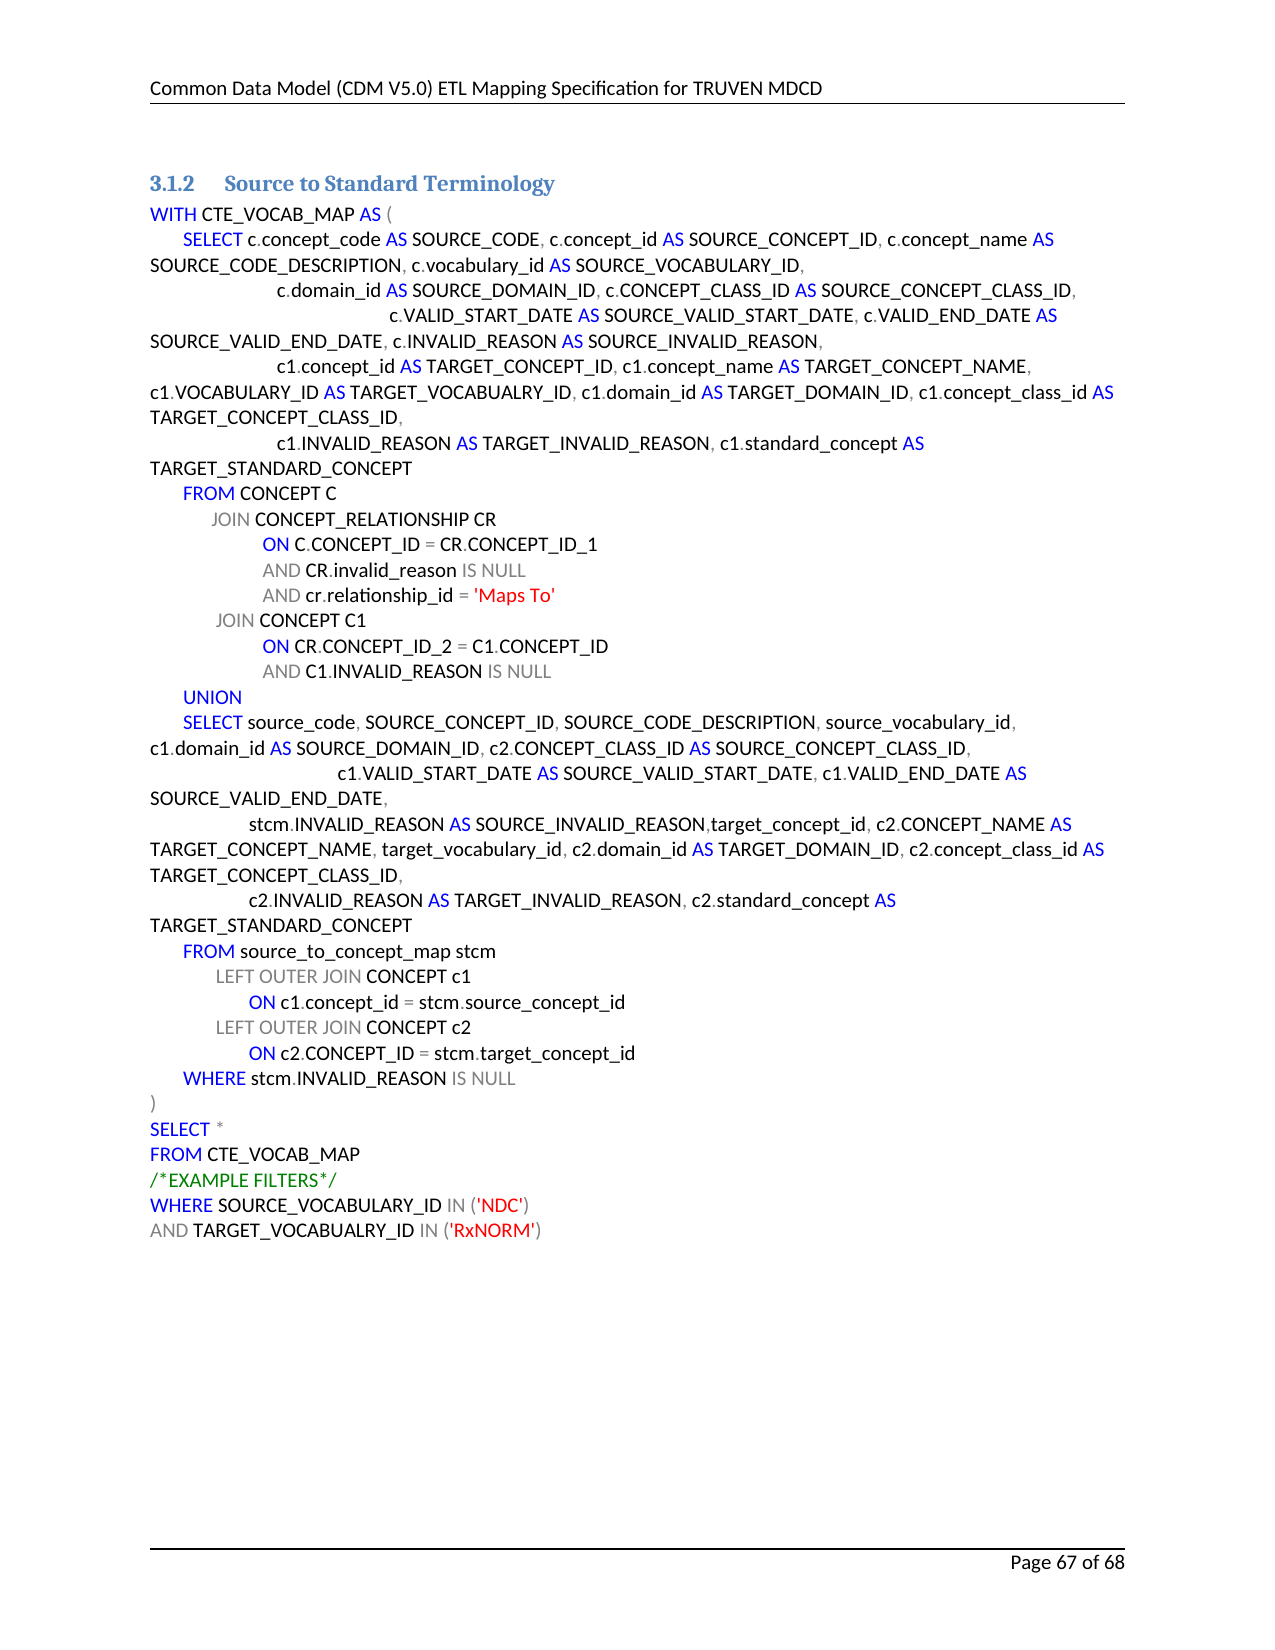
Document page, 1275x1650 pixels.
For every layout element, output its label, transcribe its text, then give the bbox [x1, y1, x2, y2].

text WHERE SOURCE_VOCABULARY_ID IN ('NDC') [150, 1192, 1125, 1218]
text ON CR.CONCEPT_ID_2 = C1.CONCEPT_ID [150, 633, 1125, 658]
text FROM CTE_VOCAB_MAP [150, 1141, 1125, 1167]
text c2.INVALID_REASON AS TARGET_INVALID_REASON, c2.standard_concept AS TARGET_STANDARD_CONCEPT [150, 887, 1125, 938]
text JOIN CONCEPT C1 [150, 608, 1125, 633]
text LEFT OUTER JOIN CONCEPT c1 [150, 963, 1125, 989]
text FROM CONCEPT C [150, 481, 1125, 506]
text LEFT OUTER JOIN CONCEPT c2 [150, 1014, 1125, 1040]
text c1.INVALID_REASON AS TARGET_INVALID_REASON, c1.standard_concept AS TARGET_STANDARD_CONCEPT [150, 430, 1125, 481]
text ON c1.concept_id = stcm.source_concept_id [150, 989, 1125, 1014]
text c1.VALID_START_DATE AS SOURCE_VALID_START_DATE, c1.VALID_END_DATE AS SOURCE_VALID_END_DATE, [150, 760, 1125, 811]
text AND cr.relationship_id = 'Maps To' [150, 582, 1125, 608]
text c1.concept_id AS TARGET_CONCEPT_ID, c1.concept_name AS TARGET_CONCEPT_NAME, c1.VOCABULARY_ID AS TARGET_VOCABUALRY_ID, c1.domain_id AS TARGET_DOMAIN_ID, c1.concept_class_id AS TARGET_CONCEPT_CLASS_ID, [150, 353, 1125, 430]
text SELECT c.concept_code AS SOURCE_CODE, c.concept_id AS SOURCE_CONCEPT_ID, c.concept_name AS SOURCE_CODE_DESCRIPTION, c.vocabulary_id AS SOURCE_VOCABULARY_ID, [150, 226, 1125, 277]
text ) [150, 1091, 1125, 1116]
text SELECT source_code, SOURCE_CONCEPT_ID, SOURCE_CODE_DESCRIPTION, source_vocabulary_id, c1.domain_id AS SOURCE_DOMAIN_ID, c2.CONCEPT_CLASS_ID AS SOURCE_CONCEPT_CLASS_ID, [150, 709, 1125, 760]
text WHERE stcm.INVALID_REASON IS NULL [150, 1065, 1125, 1091]
text AND CR.invalid_reason IS NULL [150, 557, 1125, 582]
text c.VALID_START_DATE AS SOURCE_VALID_START_DATE, c.VALID_END_DATE AS SOURCE_VALID_END_DATE, c.INVALID_REASON AS SOURCE_INVALID_REASON, [150, 303, 1125, 353]
text /*EXAMPLE FILTERS*/ [150, 1167, 1125, 1192]
text AND C1.INVALID_REASON IS NULL [150, 658, 1125, 684]
text stcm.INVALID_REASON AS SOURCE_INVALID_REASON,target_concept_id, c2.CONCEPT_NAME AS TARGET_CONCEPT_NAME, target_vocabulary_id, c2.domain_id AS TARGET_DOMAIN_ID, c2.concept_class_id AS TARGET_CONCEPT_CLASS_ID, [150, 811, 1125, 887]
text c.domain_id AS SOURCE_DOMAIN_ID, c.CONCEPT_CLASS_ID AS SOURCE_CONCEPT_CLASS_ID, [150, 277, 1125, 303]
text AND TARGET_VOCABUALRY_ID IN ('RxNORM') [150, 1218, 1125, 1243]
subtitle Source to Standard Terminology [150, 171, 1125, 197]
text JOIN CONCEPT_RELATIONSHIP CR [150, 506, 1125, 531]
text ON c2.CONCEPT_ID = stcm.target_concept_id [150, 1040, 1125, 1065]
text SELECT * [150, 1116, 1125, 1141]
text UNION [150, 684, 1125, 709]
text FROM source_to_concept_map stcm [150, 938, 1125, 963]
text WITH CTE_VOCAB_MAP AS ( [150, 201, 1125, 226]
text ON C.CONCEPT_ID = CR.CONCEPT_ID_1 [150, 531, 1125, 557]
